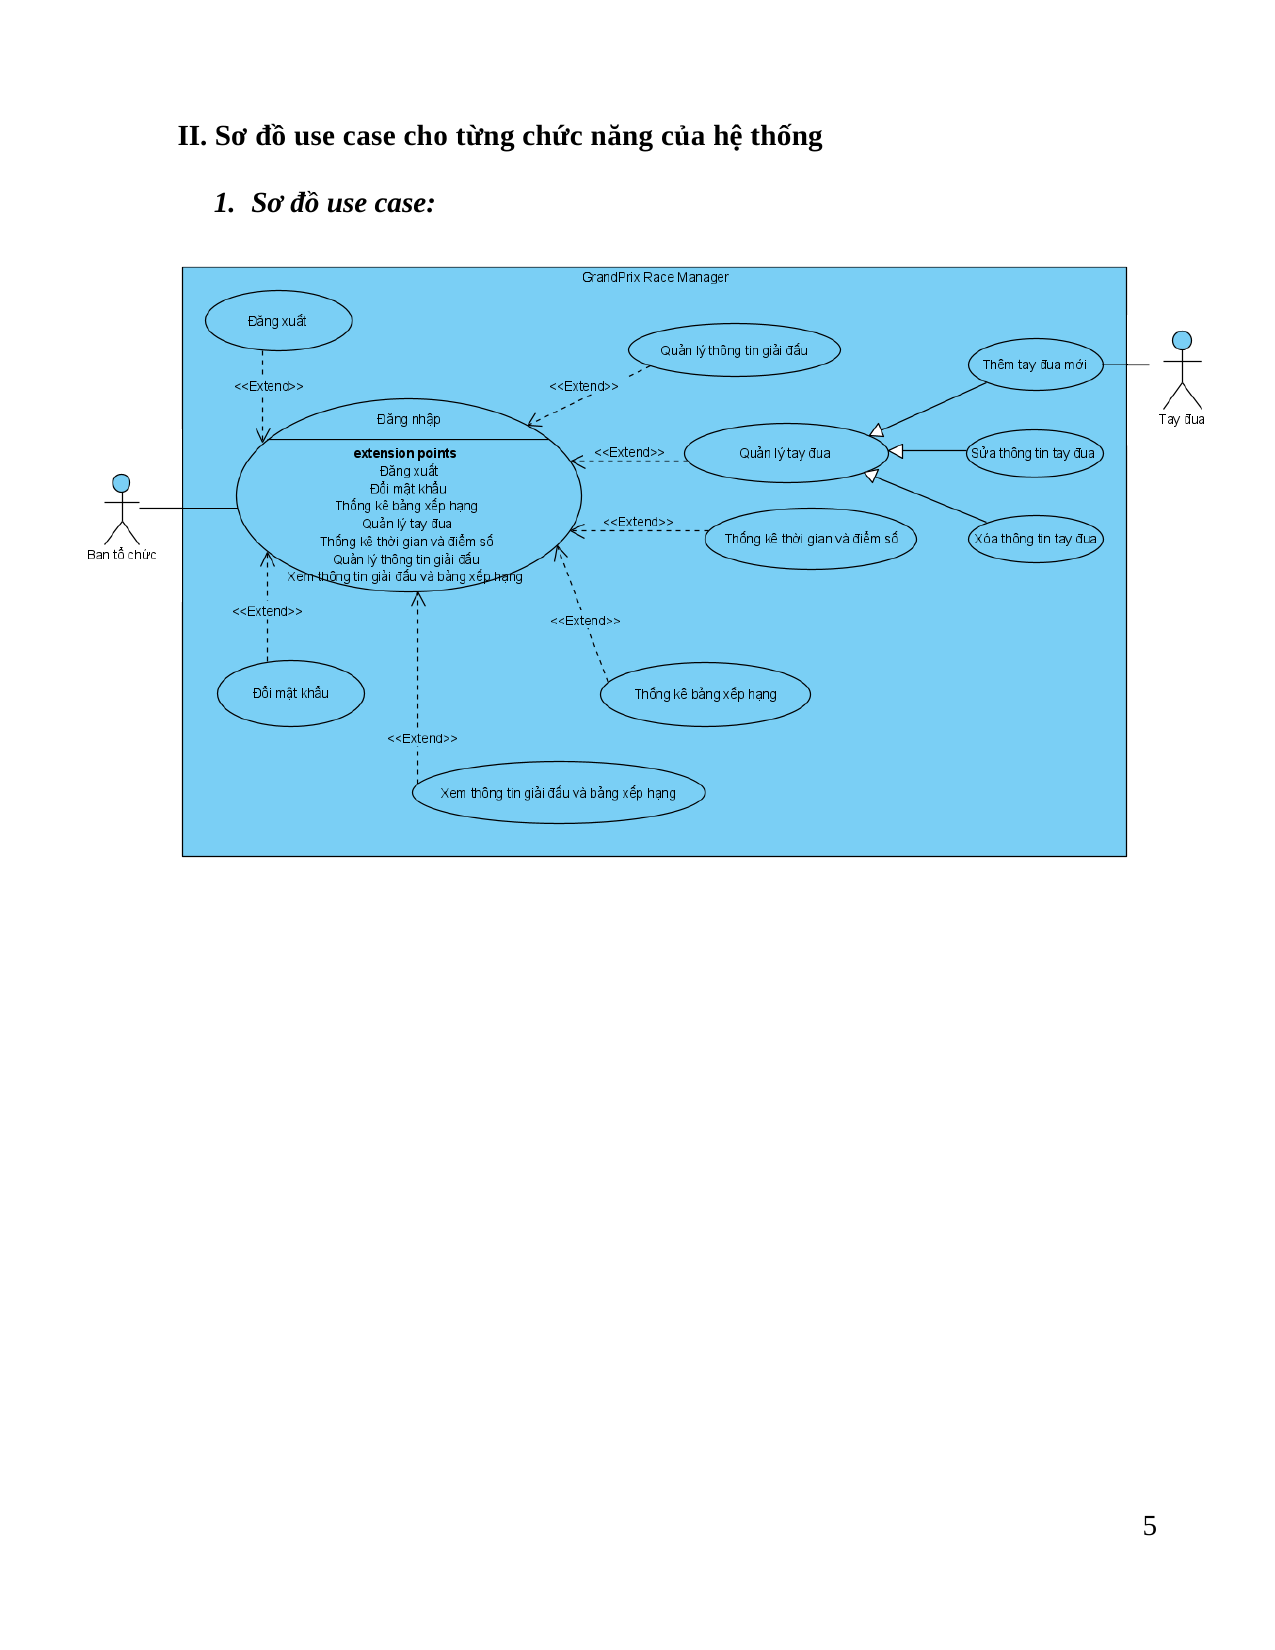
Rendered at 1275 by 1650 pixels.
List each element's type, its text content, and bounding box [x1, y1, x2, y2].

text II. Sơ đồ use case cho từng chức năng của hệ thống [177, 118, 1157, 152]
list Sơ đồ use case: [213, 185, 1157, 219]
picture [64, 235, 1266, 946]
